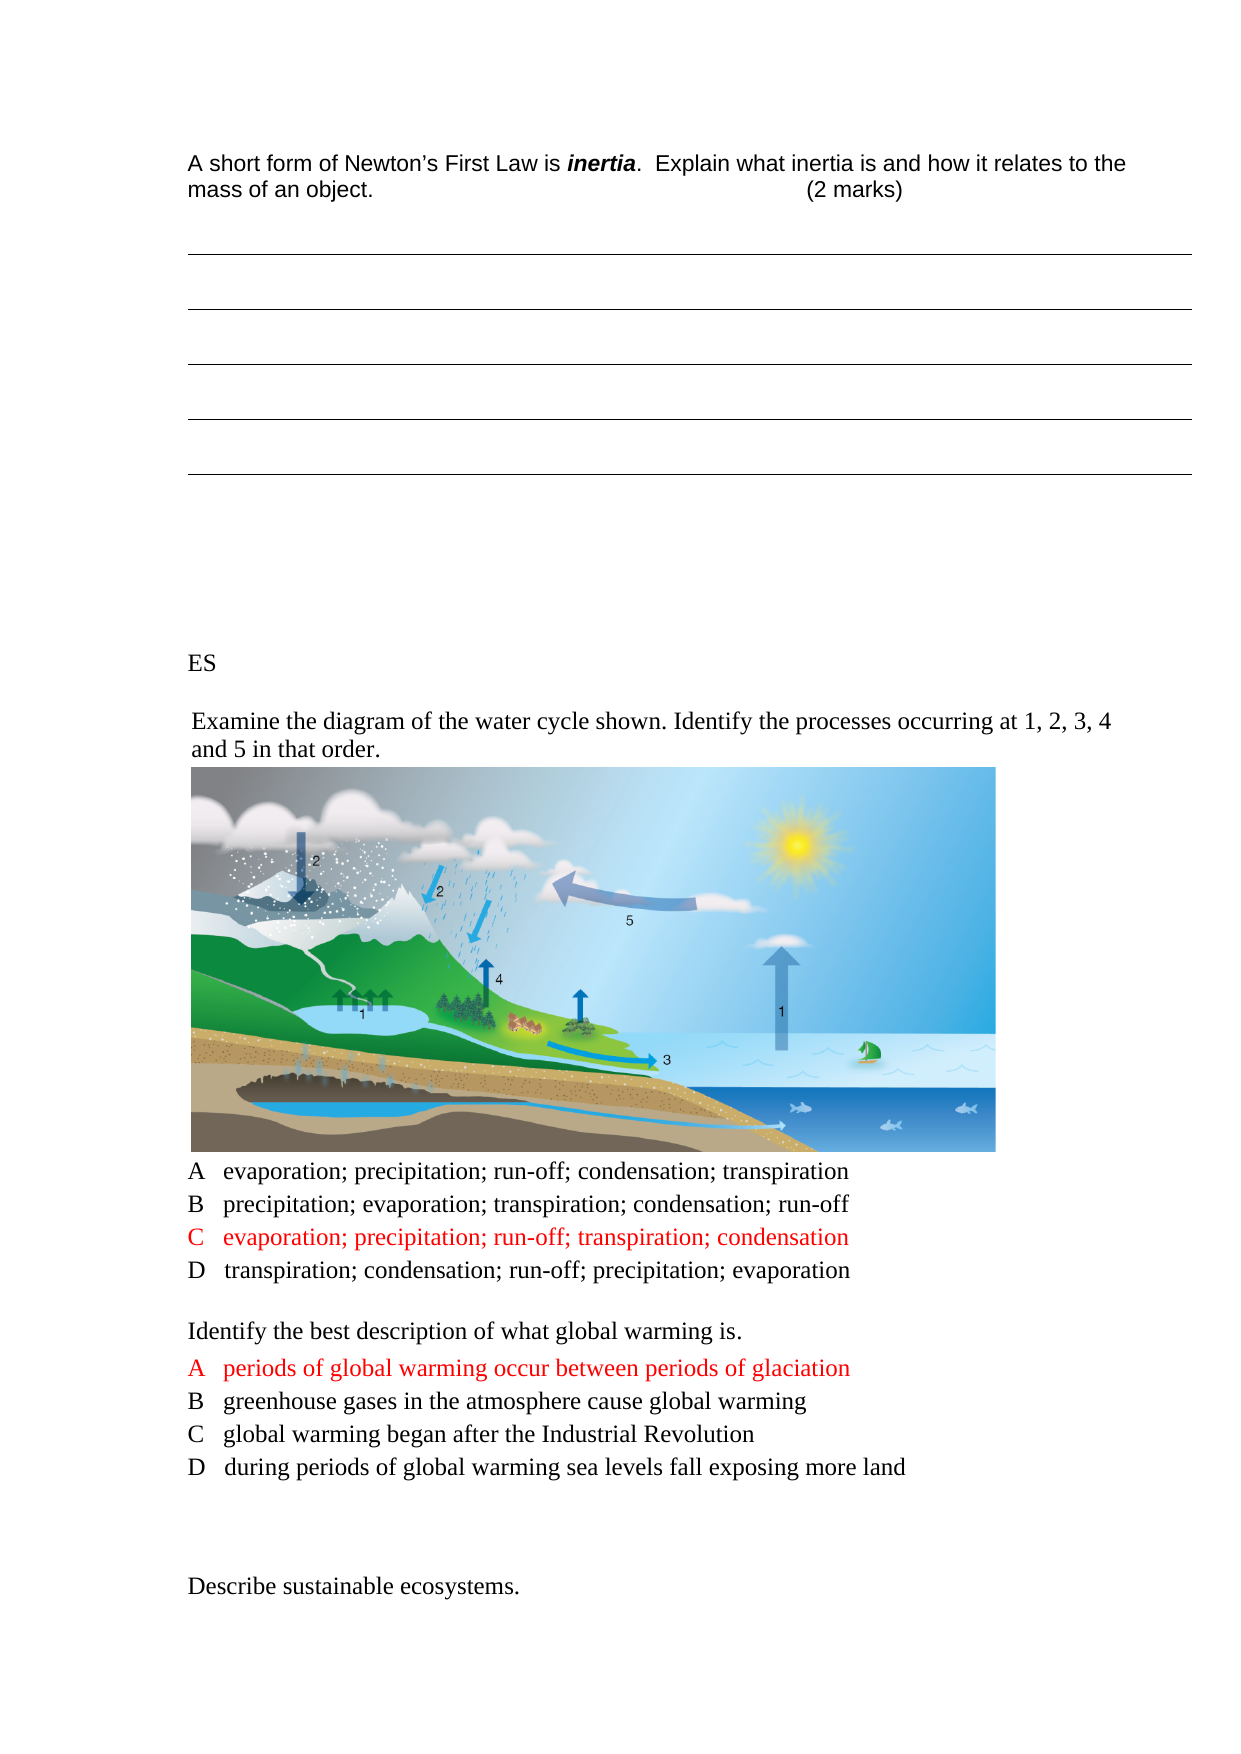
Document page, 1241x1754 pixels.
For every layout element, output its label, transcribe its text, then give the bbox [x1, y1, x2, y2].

text C evaporation; precipitation; run-off; transpiration; condensation [187, 1222, 1137, 1251]
picture [191, 767, 996, 1152]
text Examine the diagram of the water cycle shown. Identify the processes occurring at 1, 2, 3, 4 and 5 in that order. [191, 706, 1137, 763]
text D during periods of global warming sea levels fall exposing more land [187, 1452, 1137, 1481]
text B precipitation; evaporation; transpiration; condensation; run-off [187, 1189, 1137, 1218]
text A periods of global warming occur between periods of glaciation [187, 1353, 1137, 1382]
text C global warming began after the Industrial Revolution [187, 1419, 1137, 1448]
text Describe sustainable ecosystems. [187, 1571, 1137, 1600]
text A short form of Newton’s First Law is inertia. Explain what inertia is and how it relates to the mass of an object. (2 marks) [187, 150, 1137, 203]
text A evaporation; precipitation; run-off; condensation; transpiration [187, 1156, 1137, 1185]
text B greenhouse gases in the atmosphere cause global warming [187, 1386, 1137, 1415]
text Identify the best description of what global warming is. [187, 1316, 1137, 1345]
text D transpiration; condensation; run-off; precipitation; evaporation [187, 1255, 1137, 1283]
text ES [187, 648, 1137, 677]
